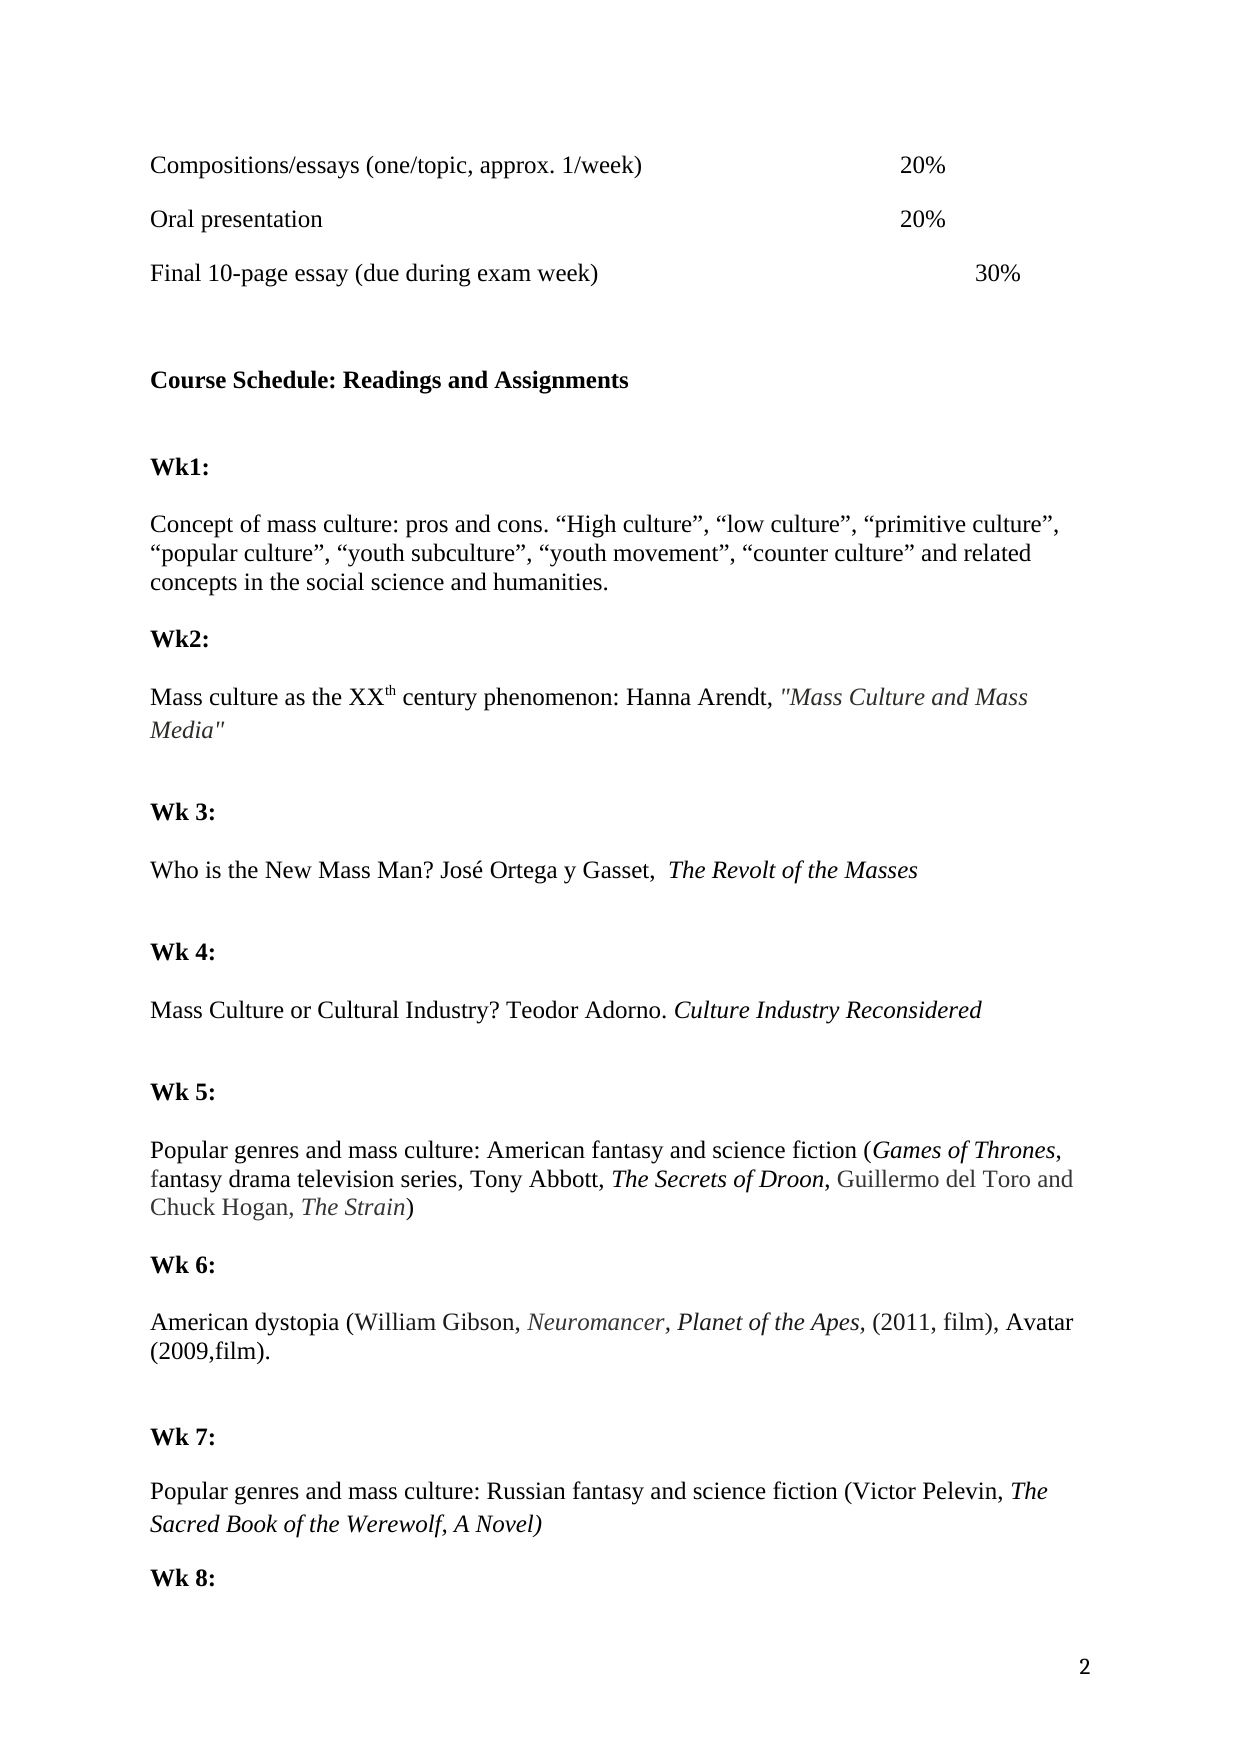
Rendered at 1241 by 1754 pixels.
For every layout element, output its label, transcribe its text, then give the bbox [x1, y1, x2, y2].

text Popular genres and mass culture: Russian fantasy and science fiction (Victor Pelevin, The Sacred Book of the Werewolf, A Novel) [150, 1476, 1090, 1538]
text Wk1: [150, 452, 1090, 480]
text Final 10-page essay (due during exam week) 30% [150, 258, 1090, 286]
text Course Schedule: Readings and Assignments [150, 365, 1090, 394]
text Wk2: [150, 624, 1090, 653]
text Wk 4: [150, 937, 1090, 966]
text Concept of mass culture: pros and cons. “High culture”, “low culture”, “primitive culture”, “popular culture”, “youth subculture”, “youth movement”, “counter culture” and related concepts in the social science and humanities. [150, 509, 1090, 595]
text Compositions/essays (one/topic, approx. 1/week) 20% [150, 150, 1090, 179]
text Who is the New Mass Man? José Ortega y Gasset, The Revolt of the Masses [150, 855, 1090, 883]
text Wk 3: [150, 797, 1090, 826]
text Wk 5: [150, 1077, 1090, 1106]
text Popular genres and mass culture: American fantasy and science fiction (Games of Thrones, fantasy drama television series, Tony Abbott, The Secrets of Droon, Guillermo del Toro and Chuck Hogan, The Strain) [150, 1135, 1090, 1221]
text Wk 8: [150, 1563, 1090, 1592]
text Mass Culture or Cultural Industry? Teodor Adorno. Culture Industry Reconsidered [150, 995, 1090, 1024]
text American dystopia (William Gibson, Neuromancer, Planet of the Apes, (2011, film), Avatar (2009,film). [150, 1307, 1090, 1365]
text Oral presentation 20% [150, 204, 1090, 233]
text Wk 6: [150, 1250, 1090, 1279]
text Mass culture as the XXth century phenomenon: Hanna Arendt, "Mass Culture and Mass Media" [150, 682, 1090, 743]
text Wk 7: [150, 1422, 1090, 1451]
